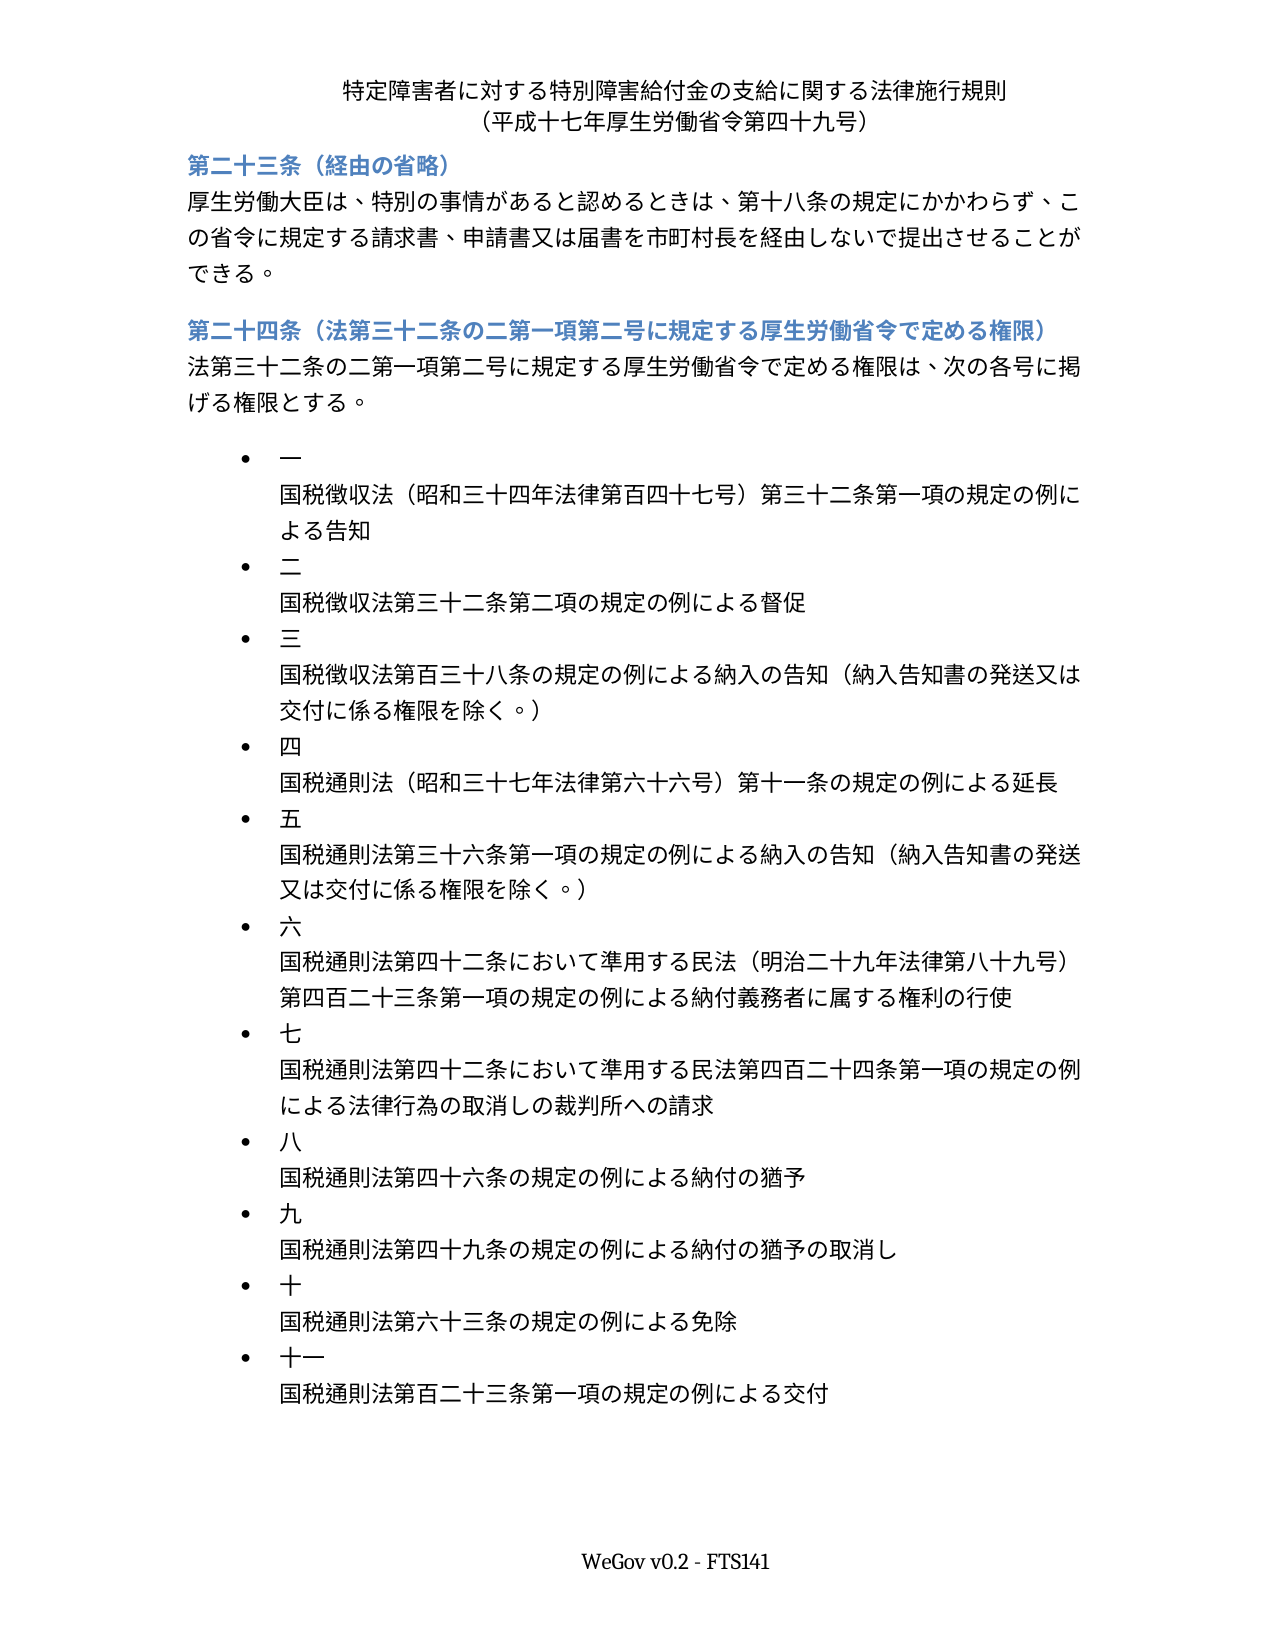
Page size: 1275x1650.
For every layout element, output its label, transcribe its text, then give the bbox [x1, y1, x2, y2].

list 八 国税通則法第四十六条の規定の例による納付の猶予 [242, 1126, 1087, 1193]
list 七 国税通則法第四十二条において準用する民法第四百二十四条第一項の規定の例による法律行為の取消しの裁判所への請求 [242, 1018, 1087, 1121]
list 九 国税通則法第四十九条の規定の例による納付の猶予の取消し [242, 1198, 1087, 1265]
list 一 国税徴収法（昭和三十四年法律第百四十七号）第三十二条第一項の規定の例による告知 [242, 443, 1087, 546]
text 厚生労働大臣は、特別の事情があると認めるときは、第十八条の規定にかかわらず、この省令に規定する請求書、申請書又は届書を市町村長を経由しないで提出させることができる。 [187, 186, 1087, 289]
list 五 国税通則法第三十六条第一項の規定の例による納入の告知（納入告知書の発送又は交付に係る権限を除く。） [242, 803, 1087, 906]
list 二 国税徴収法第三十二条第二項の規定の例による督促 [242, 551, 1087, 618]
list 四 国税通則法（昭和三十七年法律第六十六号）第十一条の規定の例による延長 [242, 731, 1087, 798]
list 十 国税通則法第六十三条の規定の例による免除 [242, 1270, 1087, 1337]
subtitle 第二十四条（法第三十二条の二第一項第二号に規定する厚生労働省令で定める権限） [187, 314, 1087, 346]
text 法第三十二条の二第一項第二号に規定する厚生労働省令で定める権限は、次の各号に掲げる権限とする。 [187, 351, 1087, 418]
list 六 国税通則法第四十二条において準用する民法（明治二十九年法律第八十九号）第四百二十三条第一項の規定の例による納付義務者に属する権利の行使 [242, 910, 1087, 1013]
subtitle 第二十三条（経由の省略） [187, 150, 1087, 181]
list 三 国税徴収法第百三十八条の規定の例による納入の告知（納入告知書の発送又は交付に係る権限を除く。） [242, 623, 1087, 726]
list 十一 国税通則法第百二十三条第一項の規定の例による交付 [242, 1342, 1087, 1409]
